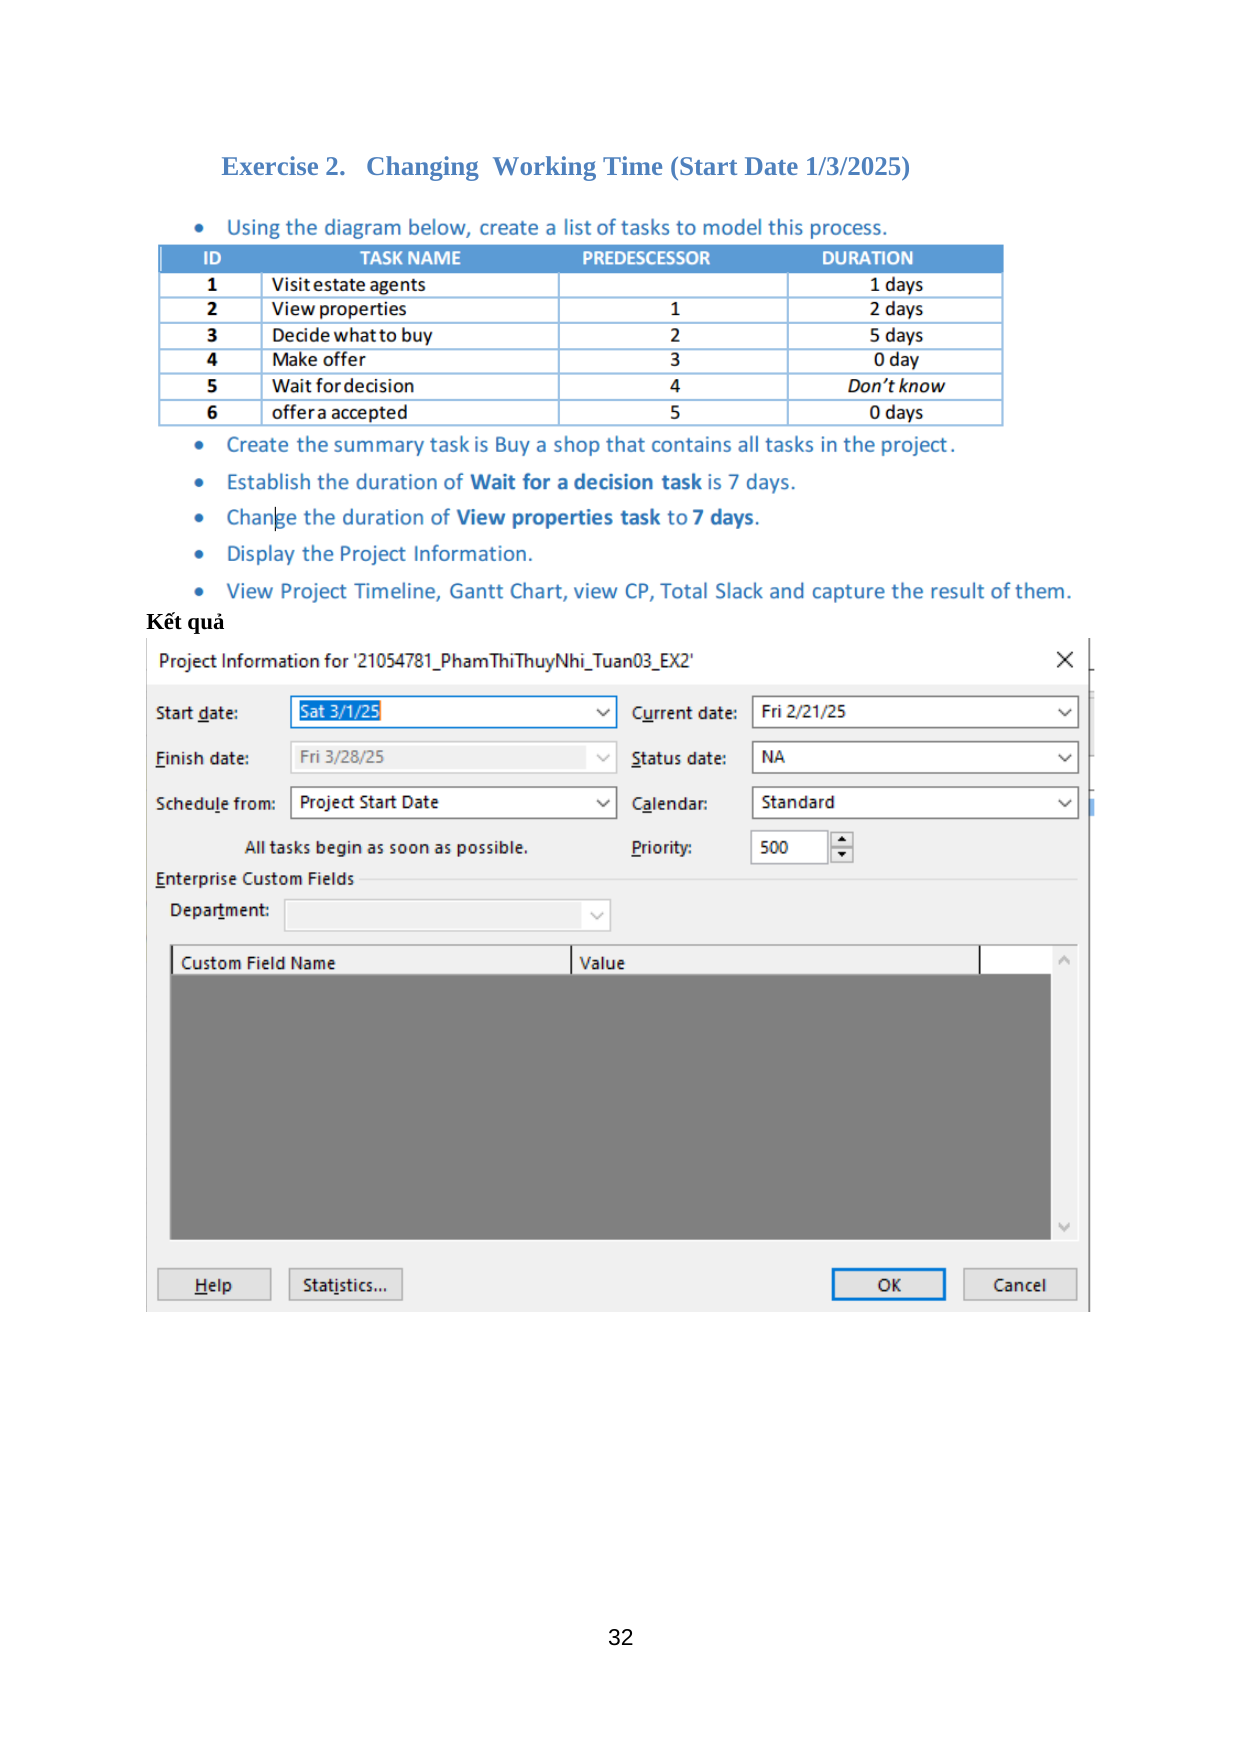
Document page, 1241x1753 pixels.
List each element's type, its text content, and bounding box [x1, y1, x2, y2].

text Kết quả [146, 608, 1095, 634]
picture [146, 638, 1095, 1312]
picture [146, 216, 1095, 605]
subtitle Exercise 2. Changing Working Time (Start Date 1/3/2025) [221, 150, 1095, 181]
